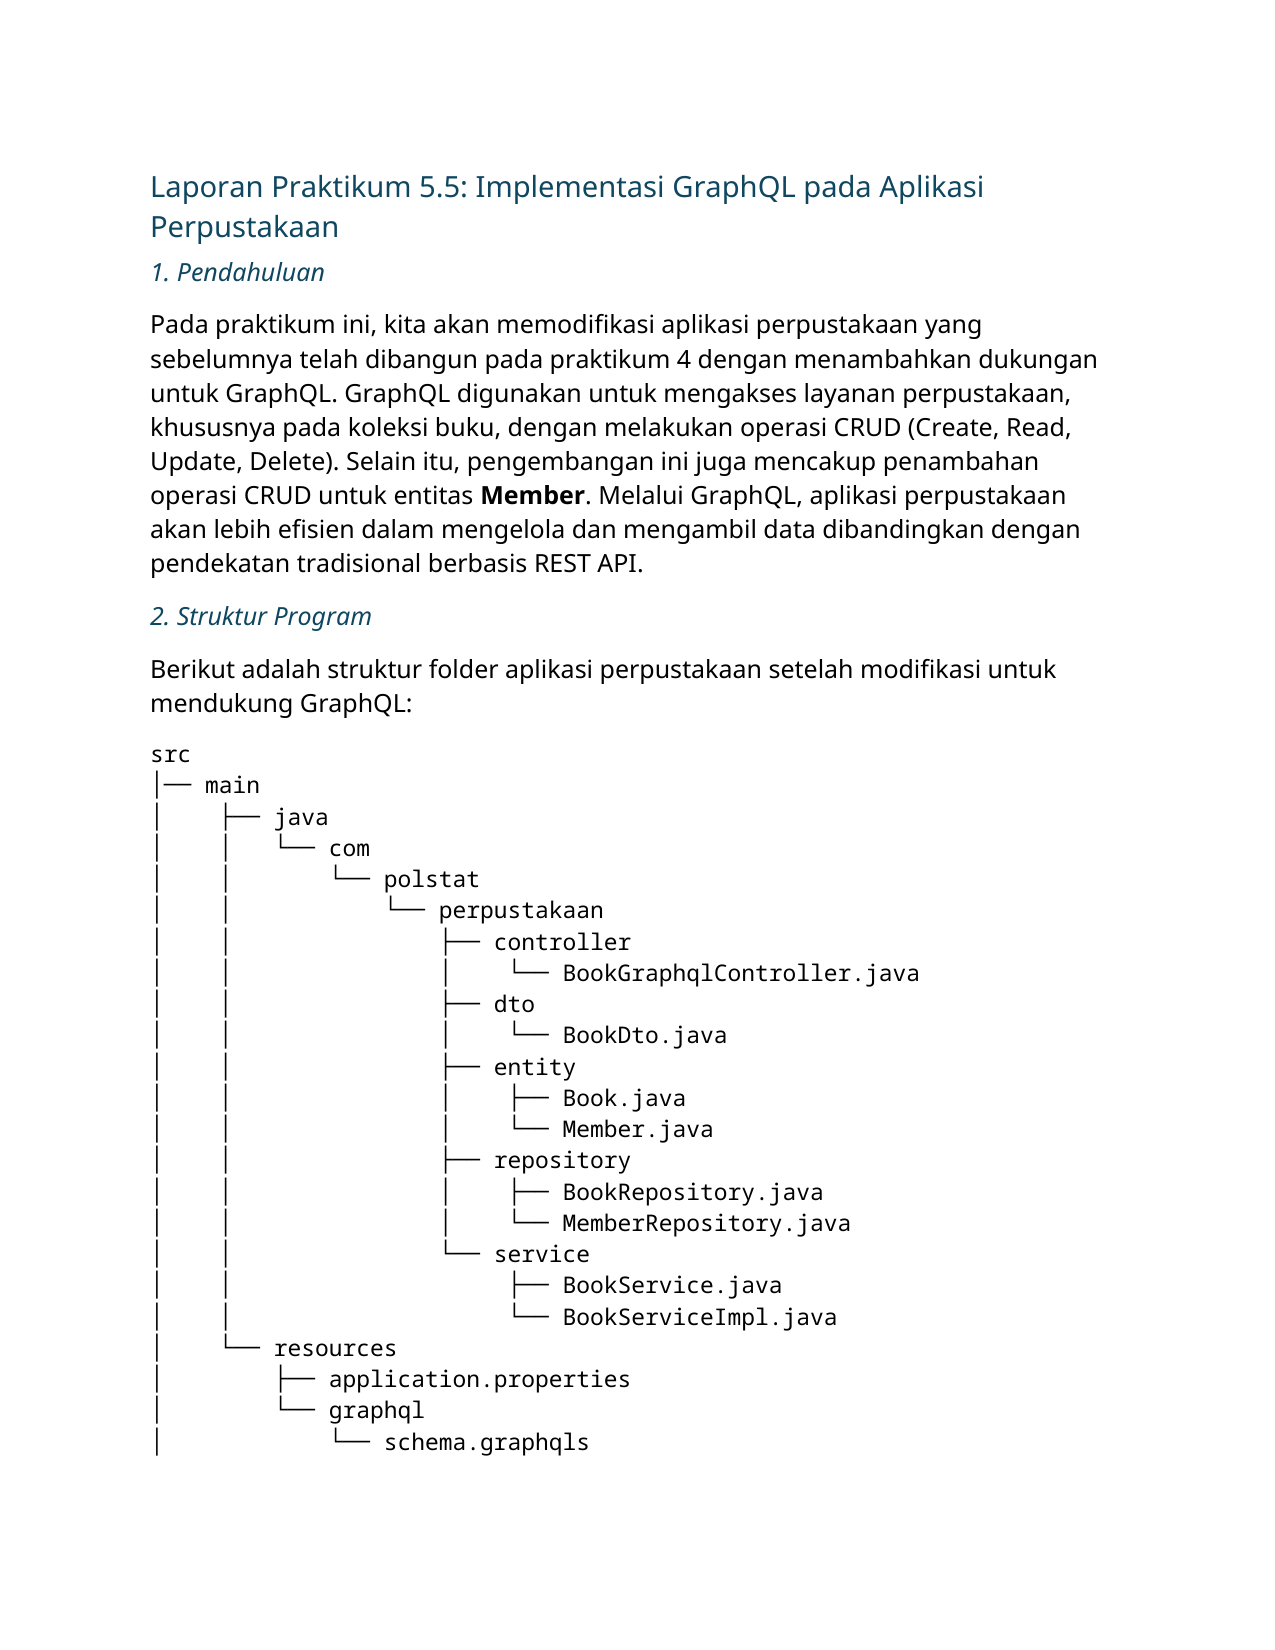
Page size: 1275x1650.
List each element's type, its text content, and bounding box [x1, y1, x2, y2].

subtitle 1. Pendahuluan [150, 254, 1125, 288]
subtitle Laporan Praktikum 5.5: Implementasi GraphQL pada Aplikasi Perpustakaan [150, 167, 1125, 246]
subtitle 2. Struktur Program [150, 598, 1125, 632]
text Pada praktikum ini, kita akan memodifikasi aplikasi perpustakaan yang sebelumnya telah dibangun pada praktikum 4 dengan menambahkan dukungan untuk GraphQL. GraphQL digunakan untuk mengakses layanan perpustakaan, khususnya pada koleksi buku, dengan melakukan operasi CRUD (Create, Read, Update, Delete). Selain itu, pengembangan ini juga mencakup penambahan operasi CRUD untuk entitas Member. Melalui GraphQL, aplikasi perpustakaan akan lebih efisien dalam mengelola dan mengambil data dibandingkan dengan pendekatan tradisional berbasis REST API. [150, 307, 1125, 580]
text src │── main │ ├── java │ │ └── com │ │ └── polstat │ │ └── perpustakaan │ │ ├── controller │ │ │ └── BookGraphqlController.java │ │ ├── dto │ │ │ └── BookDto.java │ │ ├── entity │ │ │ ├── Book.java │ │ │ └── Member.java │ │ ├── repository │ │ │ ├── BookRepository.java │ │ │ └── MemberRepository.java │ │ └── service │ │ ├── BookService.java │ │ └── BookServiceImpl.java │ └── resources │ ├── application.properties │ └── graphql │ └── schema.graphqls [150, 738, 1125, 1457]
text Berikut adalah struktur folder aplikasi perpustakaan setelah modifikasi untuk mendukung GraphQL: [150, 651, 1125, 719]
